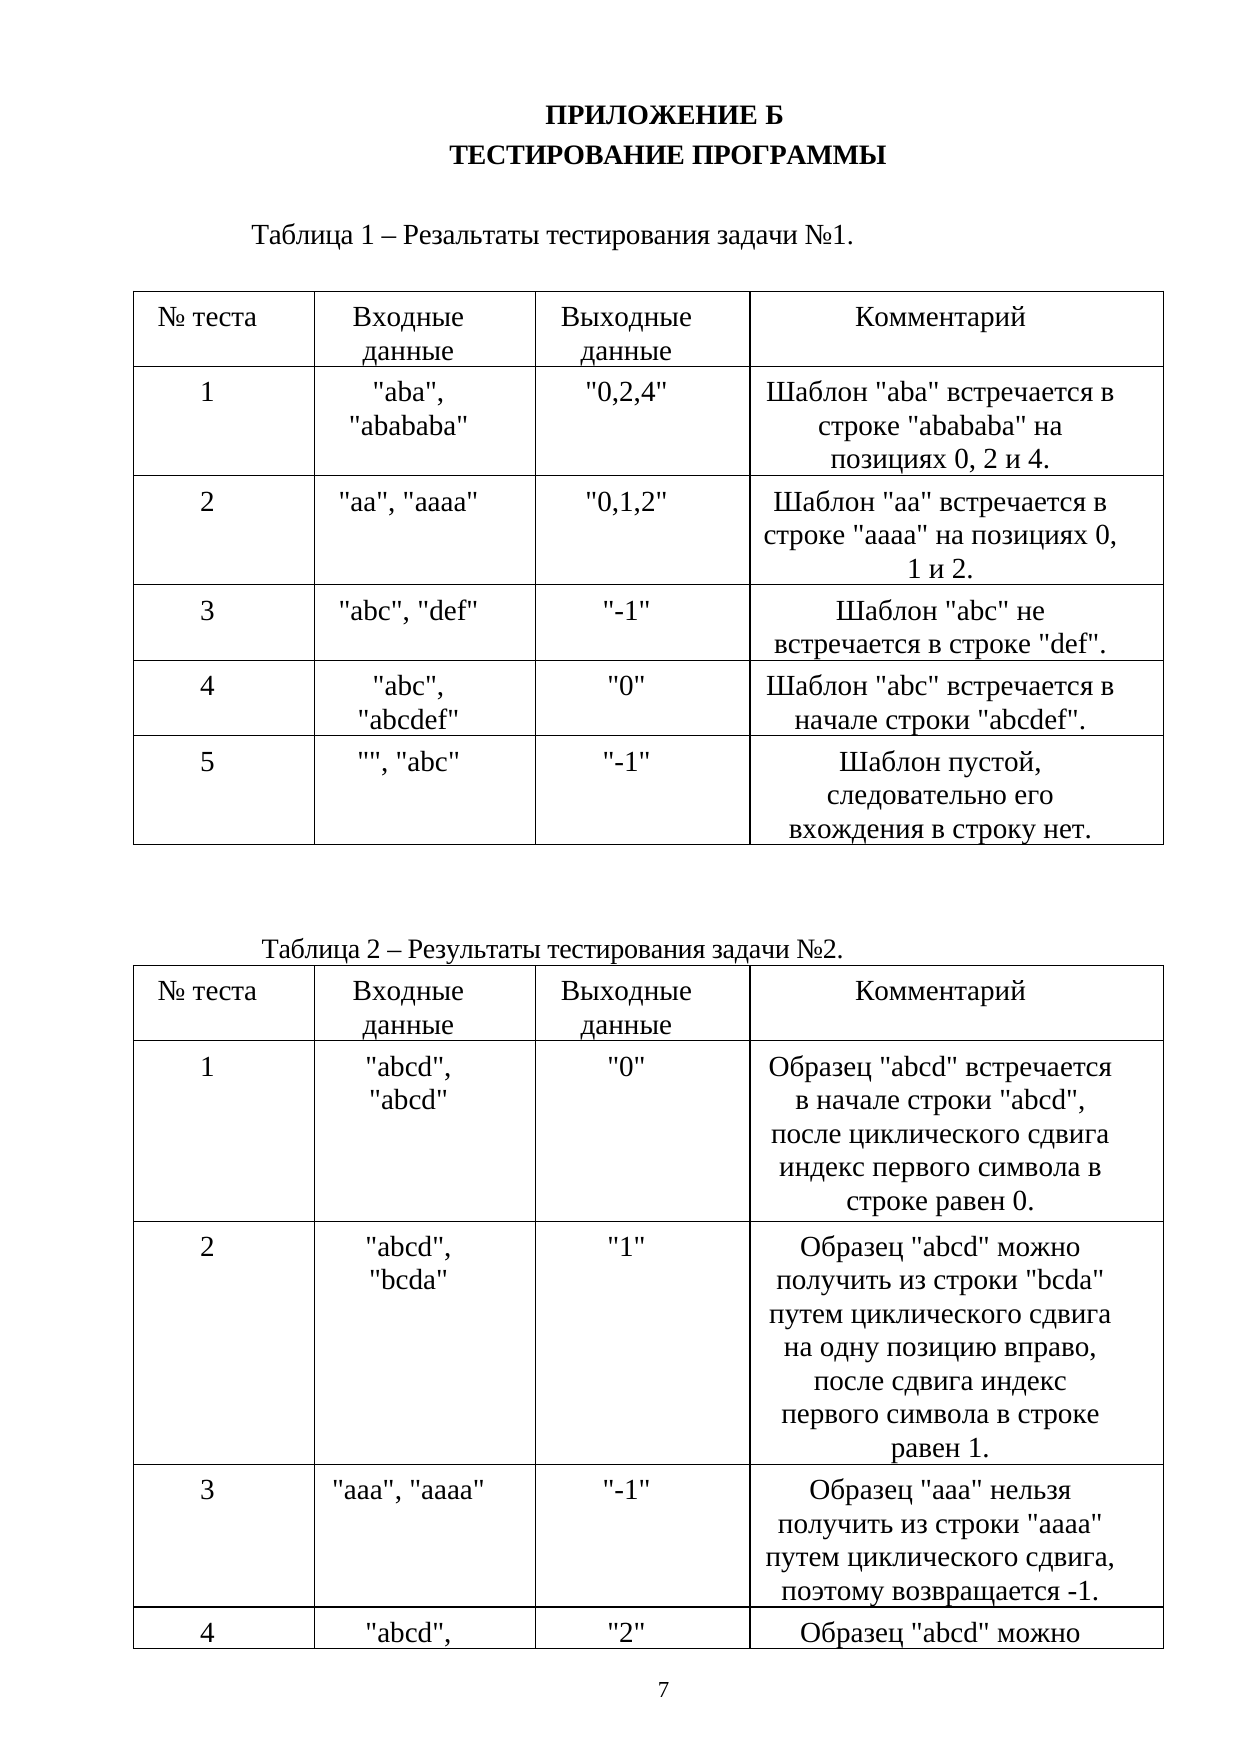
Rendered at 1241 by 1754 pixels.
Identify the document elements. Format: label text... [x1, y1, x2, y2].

table_cell Шаблон "abc" не встречается в строке "def". [751, 585, 1163, 660]
table_cell "-1" [536, 585, 749, 660]
table_cell "aba", "abababa" [315, 367, 535, 475]
table_cell "aaa", "aaaa" [315, 1465, 535, 1606]
table_cell Шаблон "abc" встречается в начале строки "abcdef". [751, 661, 1163, 735]
table_header Комментарий [751, 292, 1163, 366]
table_cell "0,2,4" [536, 367, 749, 475]
table_cell "-1" [536, 736, 749, 844]
text Таблица 1 – Резальтаты тестирования задачи №1. [133, 217, 972, 251]
table_cell "", "abc" [315, 736, 535, 844]
table_cell "abcd", "bcda" [315, 1222, 535, 1464]
table_cell 1 [134, 367, 314, 475]
table_cell 2 [134, 1222, 314, 1464]
table_header Входные данные [315, 966, 535, 1040]
table_cell Шаблон "aa" встречается в строке "aaaa" на позициях 0, 1 и 2. [751, 476, 1163, 584]
table_cell "1" [536, 1222, 749, 1464]
table_cell 5 [134, 736, 314, 844]
table_cell Образец "abcd" можно получить из строки "bcda" путем циклического сдвига на одну позицию вправо, после сдвига индекс первого символа в строке равен 1. [751, 1222, 1163, 1464]
table_cell Образец "abcd" встречается в начале строки "abcd", после циклического сдвига индекс первого символа в строке равен 0. [751, 1041, 1163, 1221]
table_cell "2" [536, 1608, 749, 1648]
table_cell "0" [536, 661, 749, 735]
table_cell 3 [134, 1465, 314, 1606]
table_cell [751, 1608, 1163, 1648]
table_cell "0,1,2" [536, 476, 749, 584]
table_cell "abc", "def" [315, 585, 535, 660]
table_cell "abc", "abcdef" [315, 661, 535, 735]
table_cell Шаблон "aba" встречается в строке "abababa" на позициях 0, 2 и 4. [751, 367, 1163, 475]
table_cell "aa", "aaaa" [315, 476, 535, 584]
text ТЕСТИРОВАНИЕ ПРОГРАММЫ [357, 138, 972, 170]
table_header Выходные данные [536, 292, 749, 366]
text Таблица 2 – Результаты тестирования задачи №2. [133, 932, 972, 965]
table_cell "abcd", "cdab" [315, 1608, 535, 1648]
text ПРИЛОЖЕНИЕ Б [357, 98, 972, 130]
table_header № теста [134, 966, 314, 1040]
table_header Комментарий [751, 966, 1163, 1040]
table_cell 1 [134, 1041, 314, 1221]
table_cell Образец "aaa" нельзя получить из строки "aaaa" путем циклического сдвига, поэтому возвращается -1. [751, 1465, 1163, 1606]
table_cell "abcd", "abcd" [315, 1041, 535, 1221]
table_header № теста [134, 292, 314, 366]
table_cell Шаблон пустой, следовательно его вхождения в строку нет. [751, 736, 1163, 844]
table_cell 4 [134, 1608, 314, 1648]
table_header Выходные данные [536, 966, 749, 1040]
table_cell 4 [134, 661, 314, 735]
table_cell "-1" [536, 1465, 749, 1606]
table_cell "0" [536, 1041, 749, 1221]
table_header Входные данные [315, 292, 535, 366]
table_cell 2 [134, 476, 314, 584]
table_cell 3 [134, 585, 314, 660]
